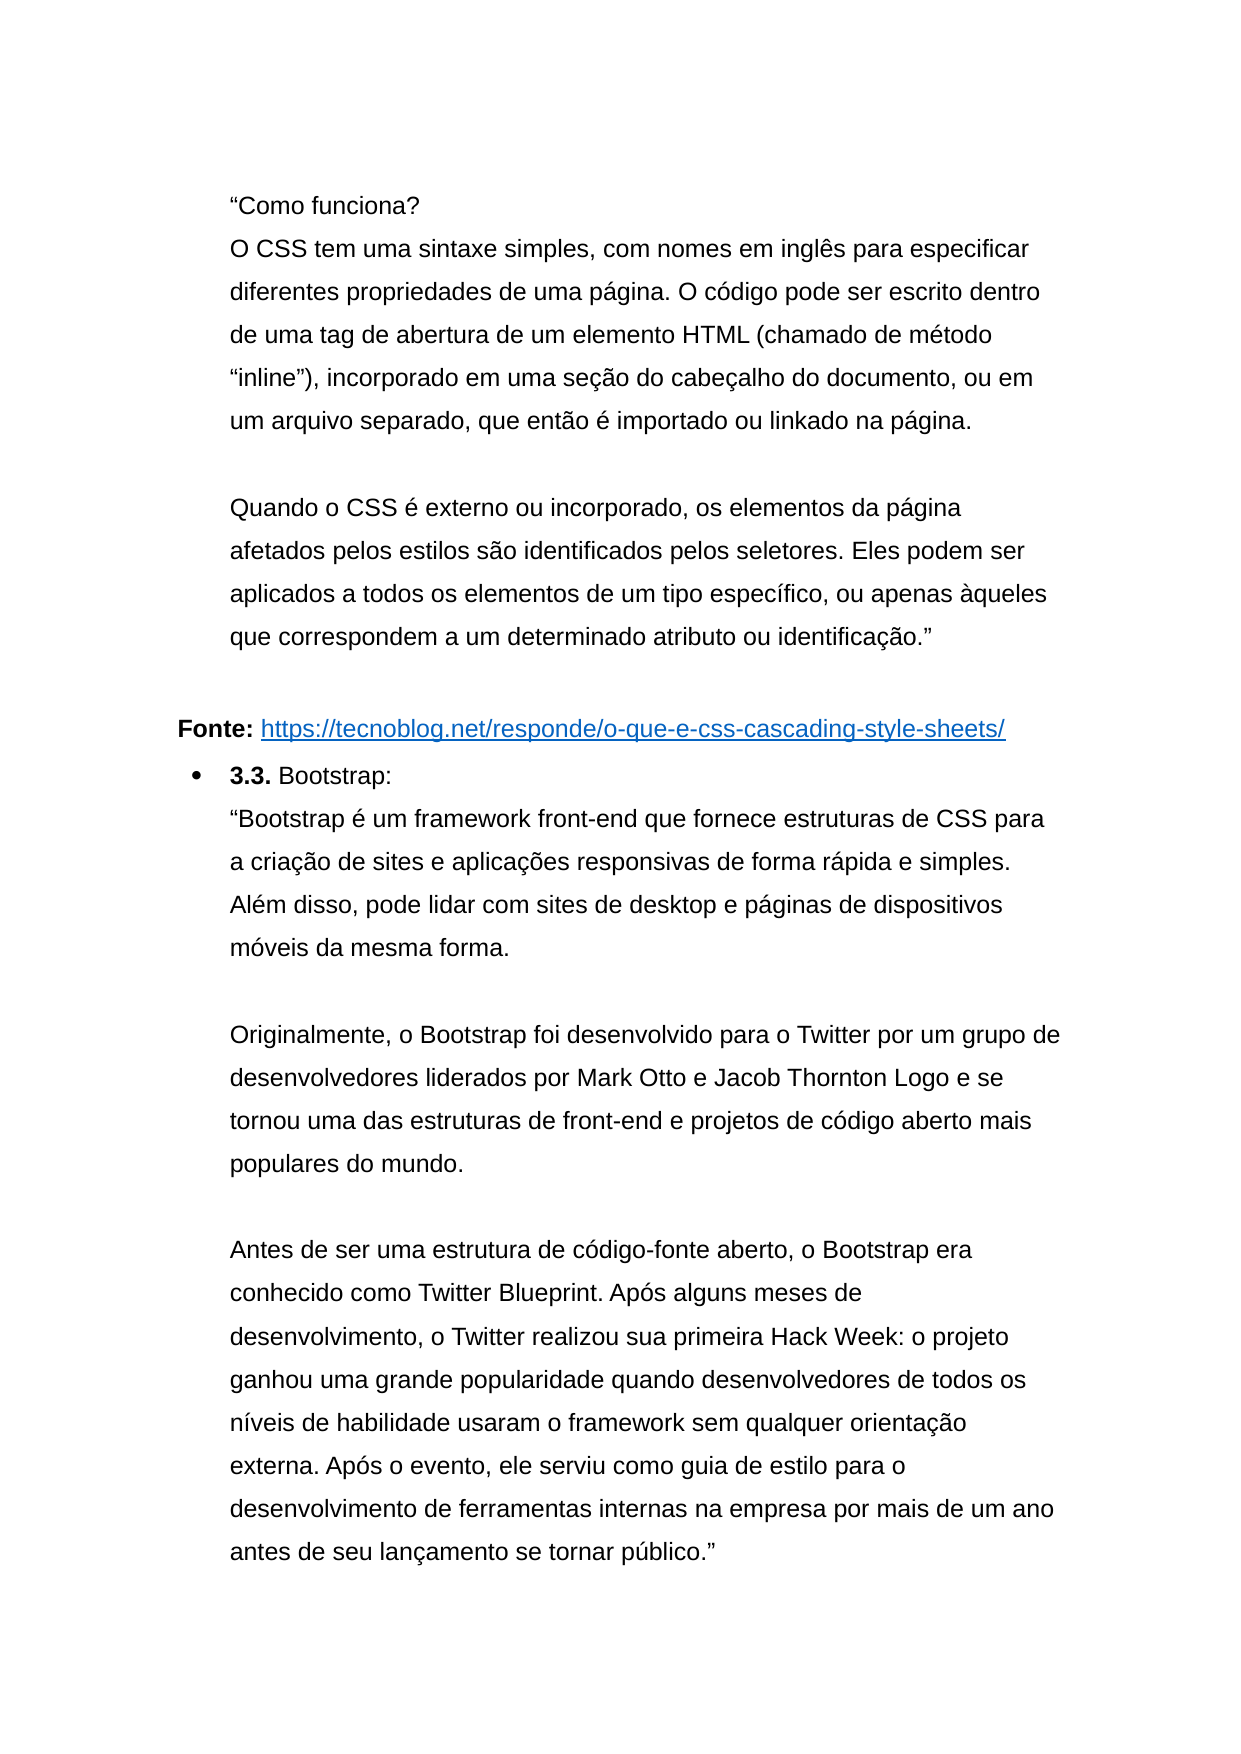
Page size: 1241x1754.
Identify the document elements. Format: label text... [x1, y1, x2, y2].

text Fonte: https://tecnoblog.net/responde/o-que-e-css-cascading-style-sheets/ [177, 714, 1063, 743]
list “Como funciona? [229, 191, 1063, 219]
list Originalmente, o Bootstrap foi desenvolvido para o Twitter por um grupo de desenvolvedores liderados por Mark Otto e Jacob Thornton Logo e se tornou uma das estruturas de front-end e projetos de código aberto mais populares do mundo. [229, 1019, 1063, 1178]
list 3.3. Bootstrap: [192, 761, 1063, 789]
list Antes de ser uma estrutura de código-fonte aberto, o Bootstrap era conhecido como Twitter Blueprint. Após alguns meses de desenvolvimento, o Twitter realizou sua primeira Hack Week: o projeto ganhou uma grande popularidade quando desenvolvedores de todos os níveis de habilidade usaram o framework sem qualquer orientação externa. Após o evento, ele serviu como guia de estilo para o desenvolvimento de ferramentas internas na empresa por mais de um ano antes de seu lançamento se tornar público.” [229, 1235, 1063, 1566]
list “Bootstrap é um framework front-end que fornece estruturas de CSS para a criação de sites e aplicações responsivas de forma rápida e simples. Além disso, pode lidar com sites de desktop e páginas de dispositivos móveis da mesma forma. [229, 804, 1063, 962]
list O CSS tem uma sintaxe simples, com nomes em inglês para especificar diferentes propriedades de uma página. O código pode ser escrito dentro de uma tag de abertura de um elemento HTML (chamado de método “inline”), incorporado em uma seção do cabeçalho do documento, ou em um arquivo separado, que então é importado ou linkado na página. [229, 234, 1063, 435]
list Quando o CSS é externo ou incorporado, os elementos da página afetados pelos estilos são identificados pelos seletores. Eles podem ser aplicados a todos os elementos de um tipo específico, ou apenas àqueles que correspondem a um determinado atributo ou identificação.” [229, 493, 1063, 651]
